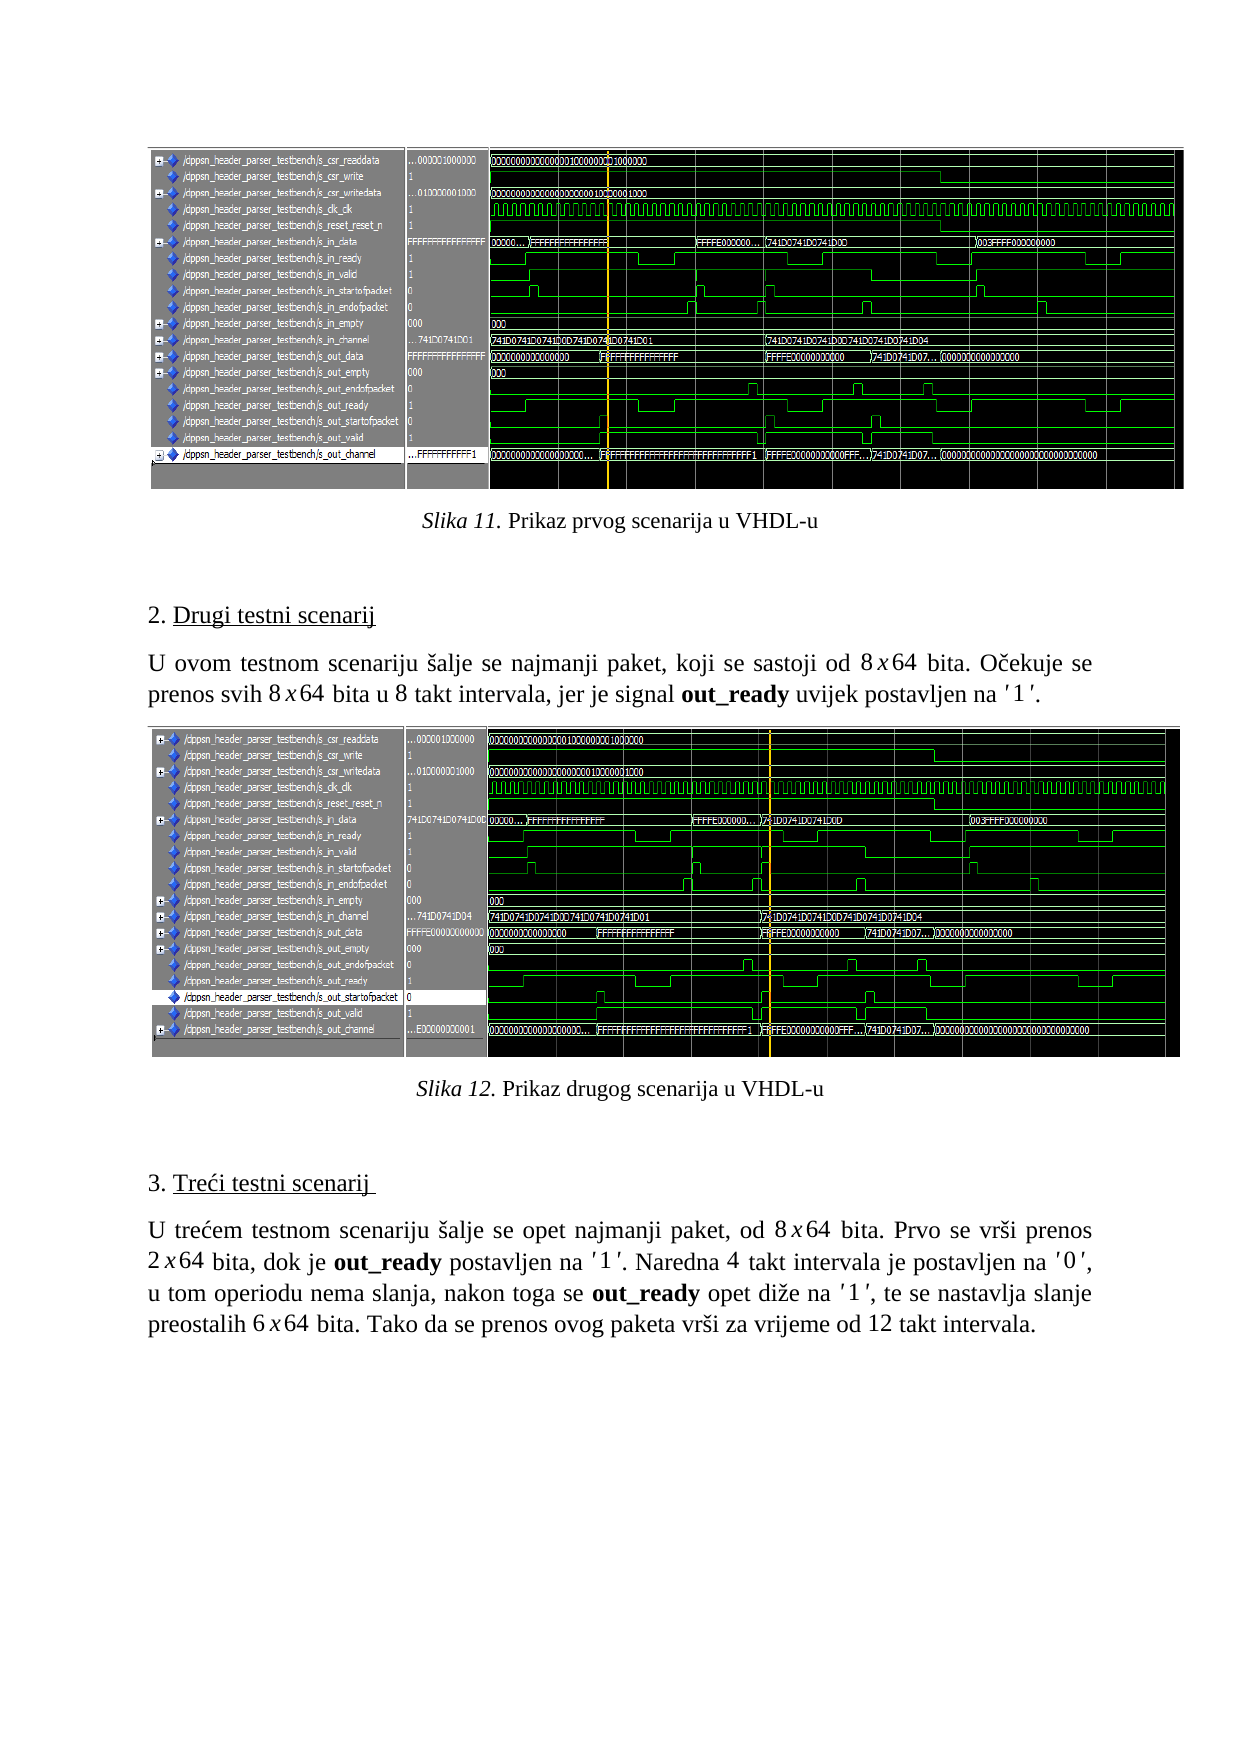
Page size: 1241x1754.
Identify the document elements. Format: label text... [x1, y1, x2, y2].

text U ovom testnom scenariju šalje se najmanji paket, koji se sastoji od bita. Očekuje se prenos svih bita u takt intervala, jer je signal out_ready uvijek postavljen na . [148, 648, 1093, 707]
text U trećem testnom scenariju šalje se opet najmanji paket, od bita. Prvo se vrši prenos bita, dok je out_ready postavljen na . Naredna takt intervala je postavljen na , u tom operiodu nema slanja, nakon toga se out_ready opet diže na , te se nastavlja slanje preostalih bita. Tako da se prenos ovog paketa vrši za vrijeme od takt intervala. [148, 1216, 1093, 1337]
picture [147, 147, 1184, 489]
text 3. Treći testni scenarij [148, 1168, 1093, 1197]
picture [147, 726, 1180, 1057]
text Slika 11. Prikaz prvog scenarija u VHDL-u [148, 507, 1093, 533]
text 2. Drugi testni scenarij [148, 600, 1093, 629]
text Slika 12. Prikaz drugog scenarija u VHDL-u [148, 1075, 1093, 1101]
